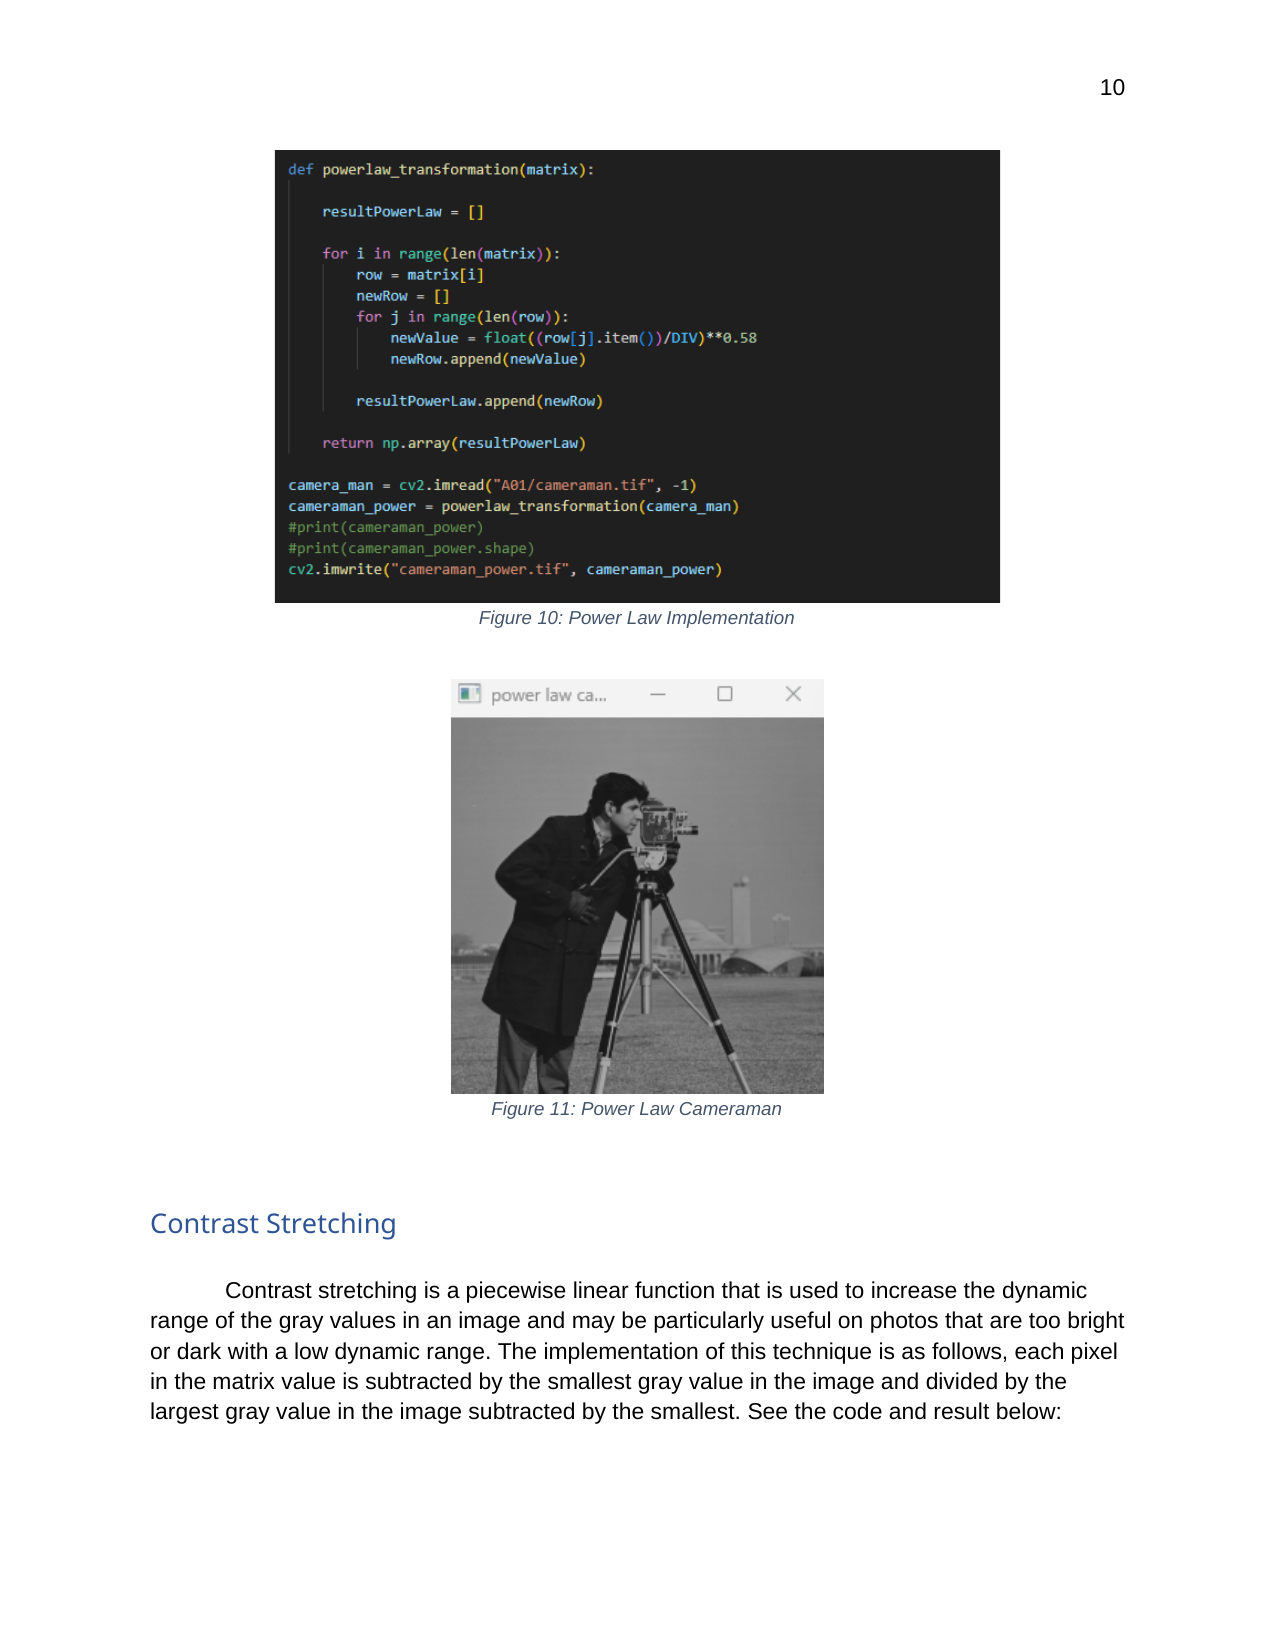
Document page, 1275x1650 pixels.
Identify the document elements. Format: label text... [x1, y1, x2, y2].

text Contrast stretching is a piecewise linear function that is used to increase the dynamic range of the gray values in an image and may be particularly useful on photos that are too bright or dark with a low dynamic range. The implementation of this technique is as follows, each pixel in the matrix value is subtracted by the smallest gray value in the image and divided by the largest gray value in the image subtracted by the smallest. See the code and result below: [150, 1277, 1125, 1424]
picture [274, 150, 1001, 603]
picture [451, 679, 824, 1094]
text Figure 11: Power Law Cameraman [150, 1098, 1125, 1119]
text Figure 10: Power Law Implementation [150, 607, 1125, 628]
subtitle Contrast Stretching [150, 1205, 1125, 1242]
